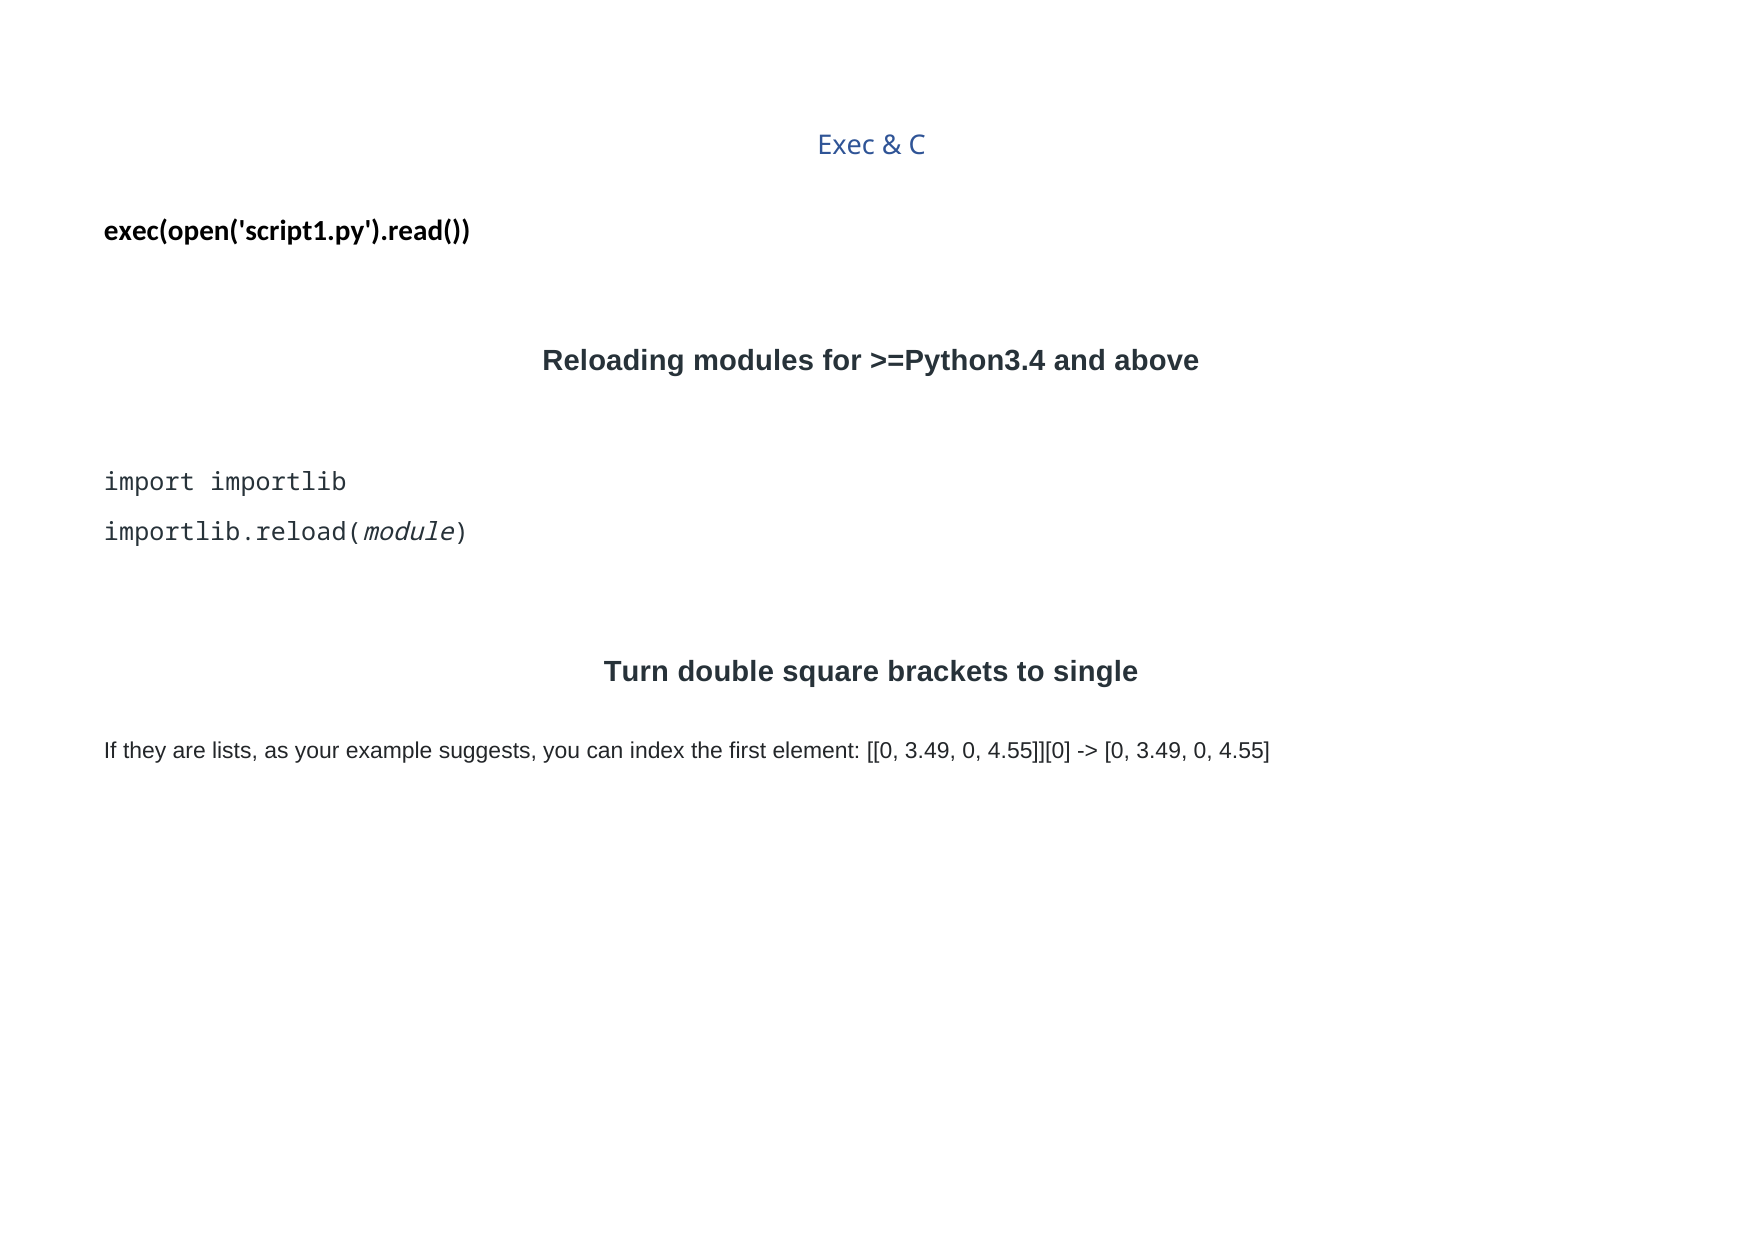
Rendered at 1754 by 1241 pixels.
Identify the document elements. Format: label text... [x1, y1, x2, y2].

text import importlib [104, 463, 1639, 498]
subtitle Turn double square brackets to single [104, 654, 1639, 687]
text Reloading modules for >=Python3.4 and above [104, 343, 1639, 376]
text exec(open('script1.py').read()) [104, 212, 1639, 247]
text If they are lists, as your example suggests, you can index the first element: [[0, 3.49, 0, 4.55]][0] -> [0, 3.49, 0, 4.55] [1104, 737, 1639, 763]
subtitle Exec & C [104, 125, 1639, 162]
text importlib.reload(module) [104, 513, 1639, 547]
